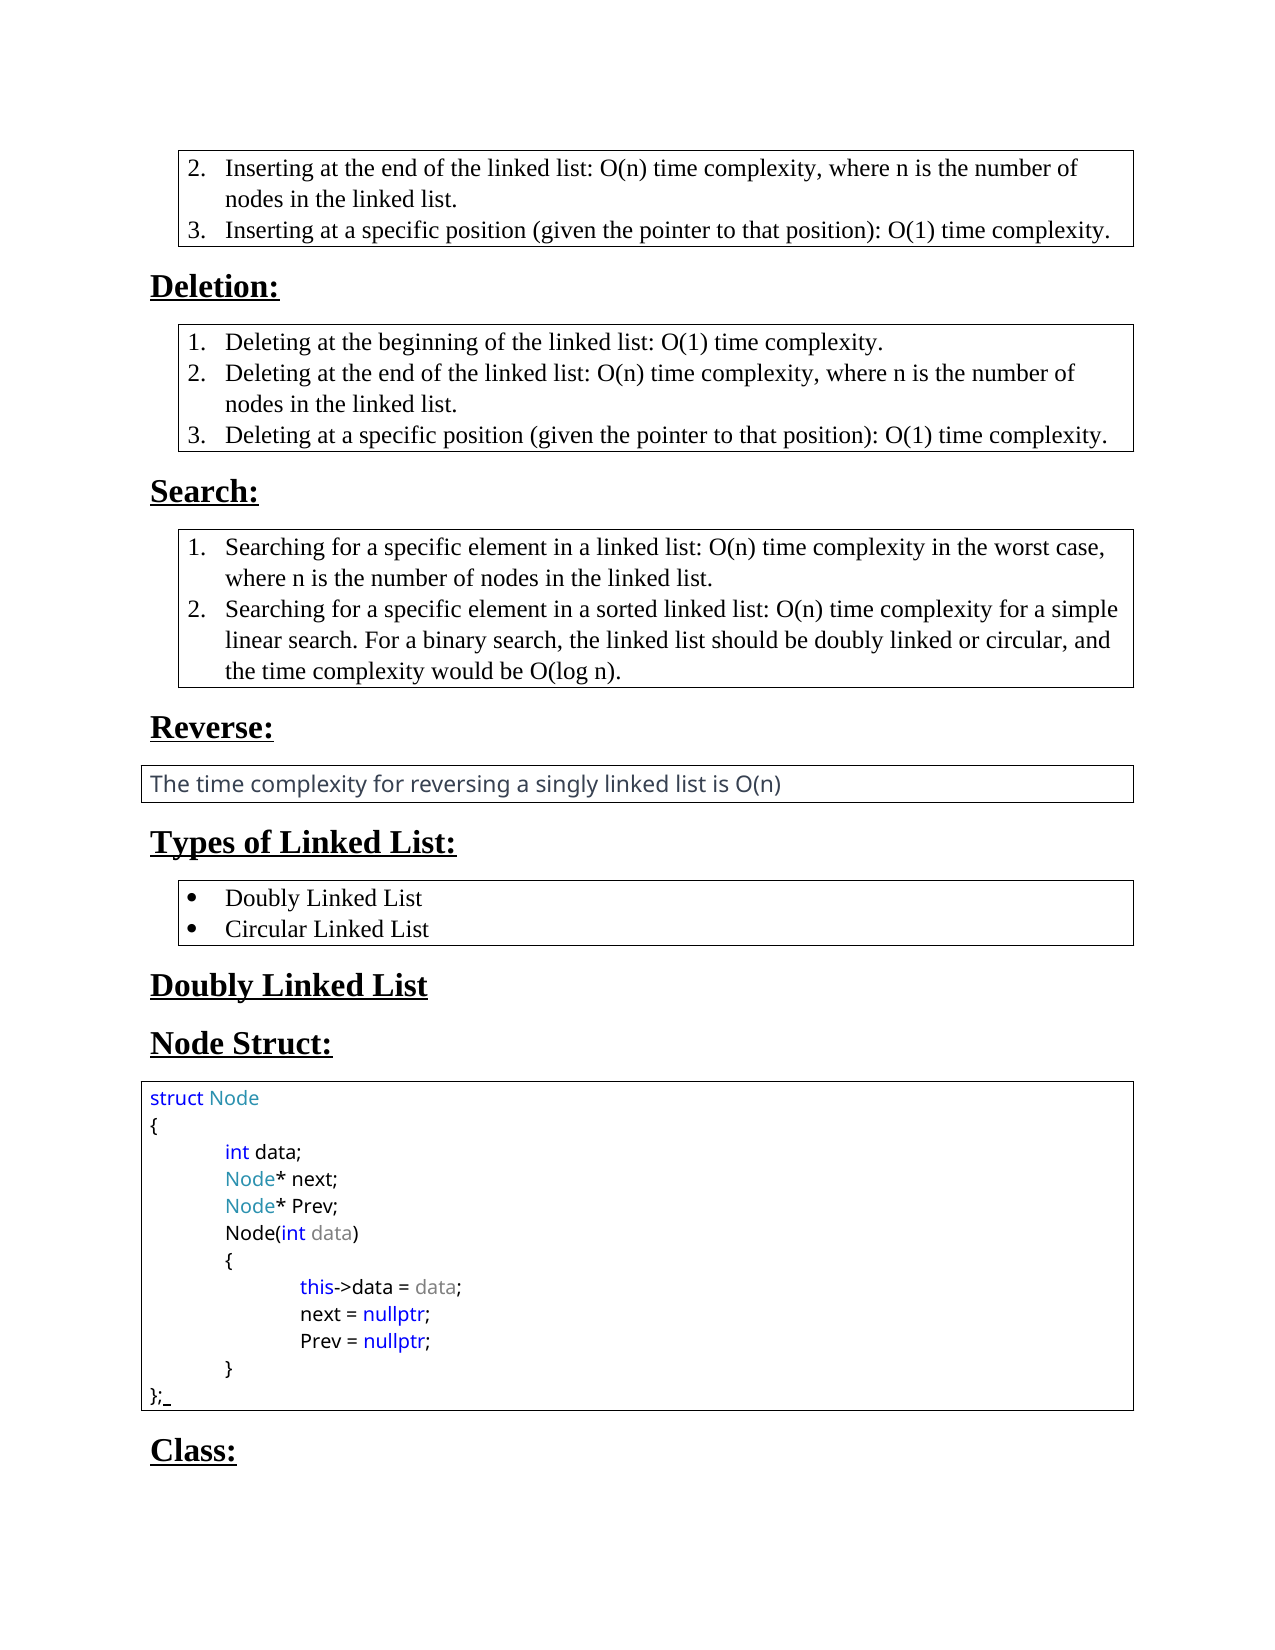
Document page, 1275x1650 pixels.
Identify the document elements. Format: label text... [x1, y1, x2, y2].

text } [150, 1354, 1125, 1378]
list Deleting at a specific position (given the pointer to that position): O(1) time complexity. [179, 417, 1133, 451]
text Node* Prev; [150, 1192, 1125, 1219]
text this->data = data; [150, 1273, 1125, 1300]
text Prev = nullptr; [150, 1327, 1125, 1354]
text int data; [150, 1138, 1125, 1165]
text Class: [150, 1431, 1125, 1469]
text { [150, 1246, 1125, 1273]
text struct Node [142, 1082, 1133, 1111]
text Doubly Linked List [150, 965, 1125, 1003]
text Node(int data) [150, 1219, 1125, 1246]
list Searching for a specific element in a linked list: O(n) time complexity in the worst case, where n is the number of nodes in the linked list. [179, 530, 1133, 591]
text Node Struct: [150, 1023, 1125, 1061]
text Reverse: [150, 707, 1125, 746]
text }; [142, 1378, 1133, 1410]
list Doubly Linked List [179, 881, 1133, 911]
list Circular Linked List [179, 911, 1133, 945]
text Node* next; [150, 1165, 1125, 1192]
text Deletion: [150, 266, 1125, 304]
text { [150, 1111, 1125, 1138]
list Deleting at the end of the linked list: O(n) time complexity, where n is the number of nodes in the linked list. [179, 355, 1133, 417]
text Search: [150, 471, 1125, 509]
list Inserting at the end of the linked list: O(n) time complexity, where n is the number of nodes in the linked list. [179, 151, 1133, 212]
list Inserting at a specific position (given the pointer to that position): O(1) time complexity. [179, 212, 1133, 246]
text Types of Linked List: [150, 822, 1125, 860]
text next = nullptr; [150, 1300, 1125, 1327]
list Deleting at the beginning of the linked list: O(1) time complexity. [179, 325, 1133, 355]
text The time complexity for reversing a singly linked list is O(n) [142, 766, 1133, 802]
list Searching for a specific element in a sorted linked list: O(n) time complexity for a simple linear search. For a binary search, the linked list should be doubly linked or circular, and the time complexity would be O(log n). [179, 591, 1133, 687]
